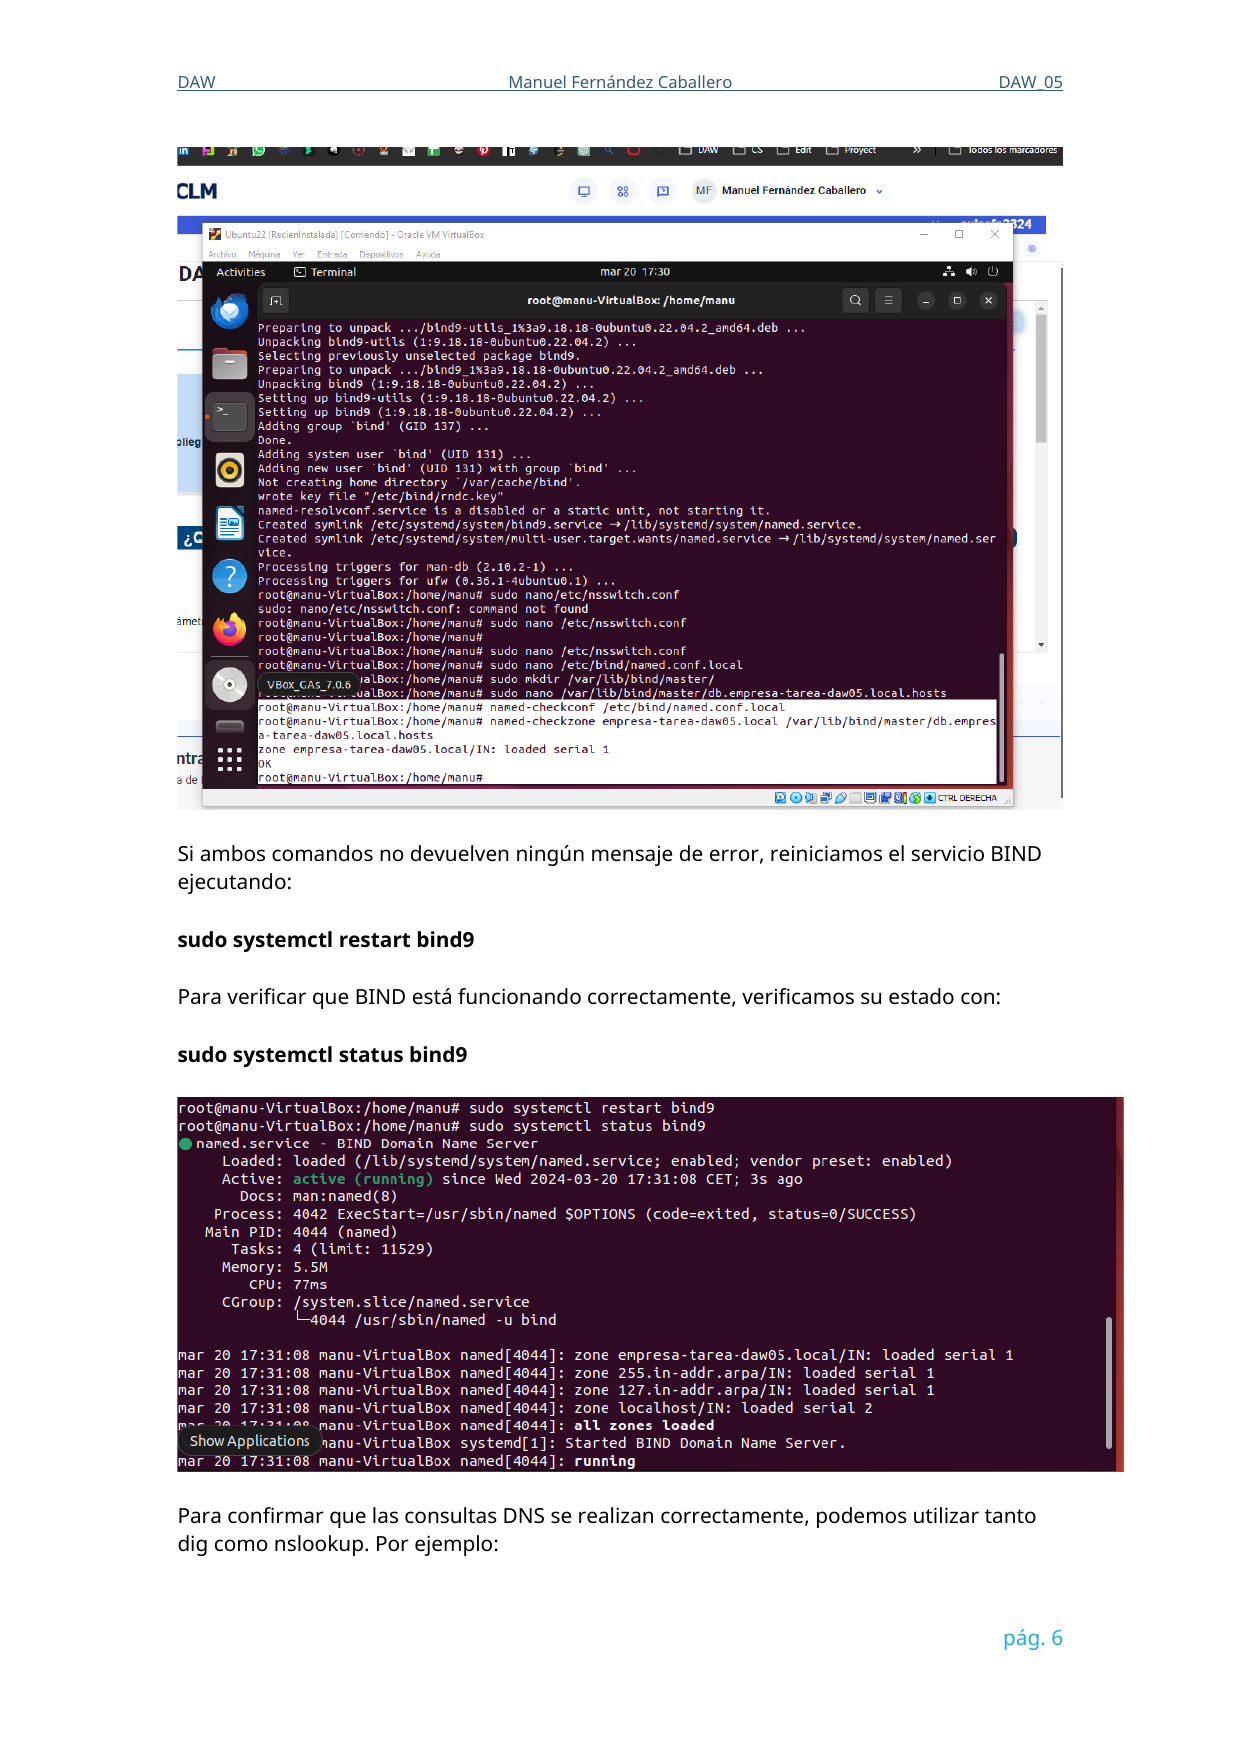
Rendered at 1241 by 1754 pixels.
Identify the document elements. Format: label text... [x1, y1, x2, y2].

picture [177, 147, 1063, 810]
picture [177, 1097, 1124, 1472]
text Para verificar que BIND está funcionando correctamente, verificamos su estado con: [177, 982, 1063, 1011]
text sudo systemctl restart bind9 [177, 925, 1063, 953]
text Si ambos comandos no devuelven ningún mensaje de error, reiniciamos el servicio BIND ejecutando: [177, 839, 1063, 896]
text Para confirmar que las consultas DNS se realizan correctamente, podemos utilizar tanto dig como nslookup. Por ejemplo: [177, 1501, 1063, 1558]
text sudo systemctl status bind9 [177, 1040, 1063, 1068]
